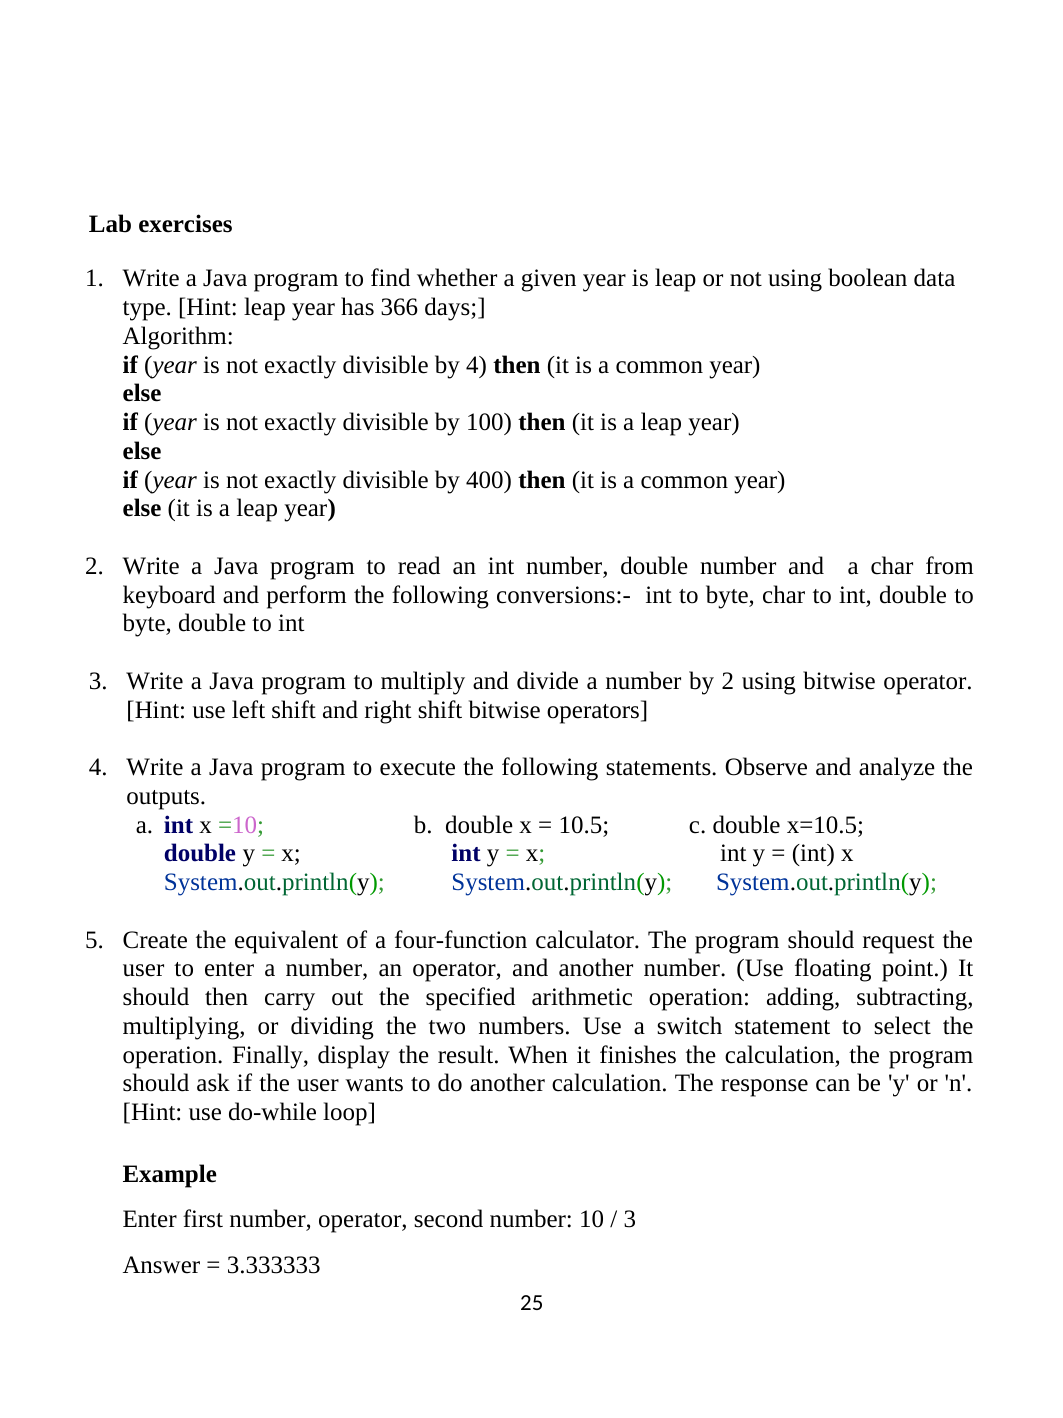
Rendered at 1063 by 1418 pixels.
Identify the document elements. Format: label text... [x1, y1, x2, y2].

list Answer = 3.333333 [122, 1250, 974, 1279]
list Write a Java program to multiply and divide a number by 2 using bitwise operator. [Hint: use left shift and right shift bitwise operators] [89, 666, 974, 723]
text double y = x; int y = x; int y = (int) x [89, 838, 974, 867]
list Enter first number, operator, second number: 10 / 3 [122, 1204, 974, 1233]
list int x =10; b. double x = 10.5; c. double x=10.5; [136, 810, 974, 838]
list Example [122, 1159, 974, 1188]
list Create the equivalent of a four-function calculator. The program should request the user to enter a number, an operator, and another number. (Use floating point.) It should then carry out the specified arithmetic operation: adding, subtracting, multiplying, or dividing the two numbers. Use a switch statement to select the operation. Finally, display the result. When it finishes the calculation, the program should ask if the user wants to do another calculation. The response can be 'y' or 'n'. [Hint: use do-while loop] [85, 925, 974, 1126]
text Lab exercises [89, 209, 974, 238]
list if (year is not exactly divisible by 4) then (it is a common year) else if (year is not exactly divisible by 100) then (it is a leap year) else if (year is not exactly divisible by 400) then (it is a common year) else (it is a leap year) [122, 350, 974, 522]
list Write a Java program to find whether a given year is leap or not using boolean data type. [Hint: leap year has 366 days;] [85, 263, 974, 321]
list Write a Java program to read an int number, double number and a char from keyboard and perform the following conversions:- int to byte, char to int, double to byte, double to int [85, 551, 974, 637]
text System.out.println(y); System.out.println(y); System.out.println(y); [89, 867, 974, 896]
list Algorithm: [122, 321, 974, 350]
list Write a Java program to execute the following statements. Observe and analyze the outputs. [89, 752, 974, 810]
